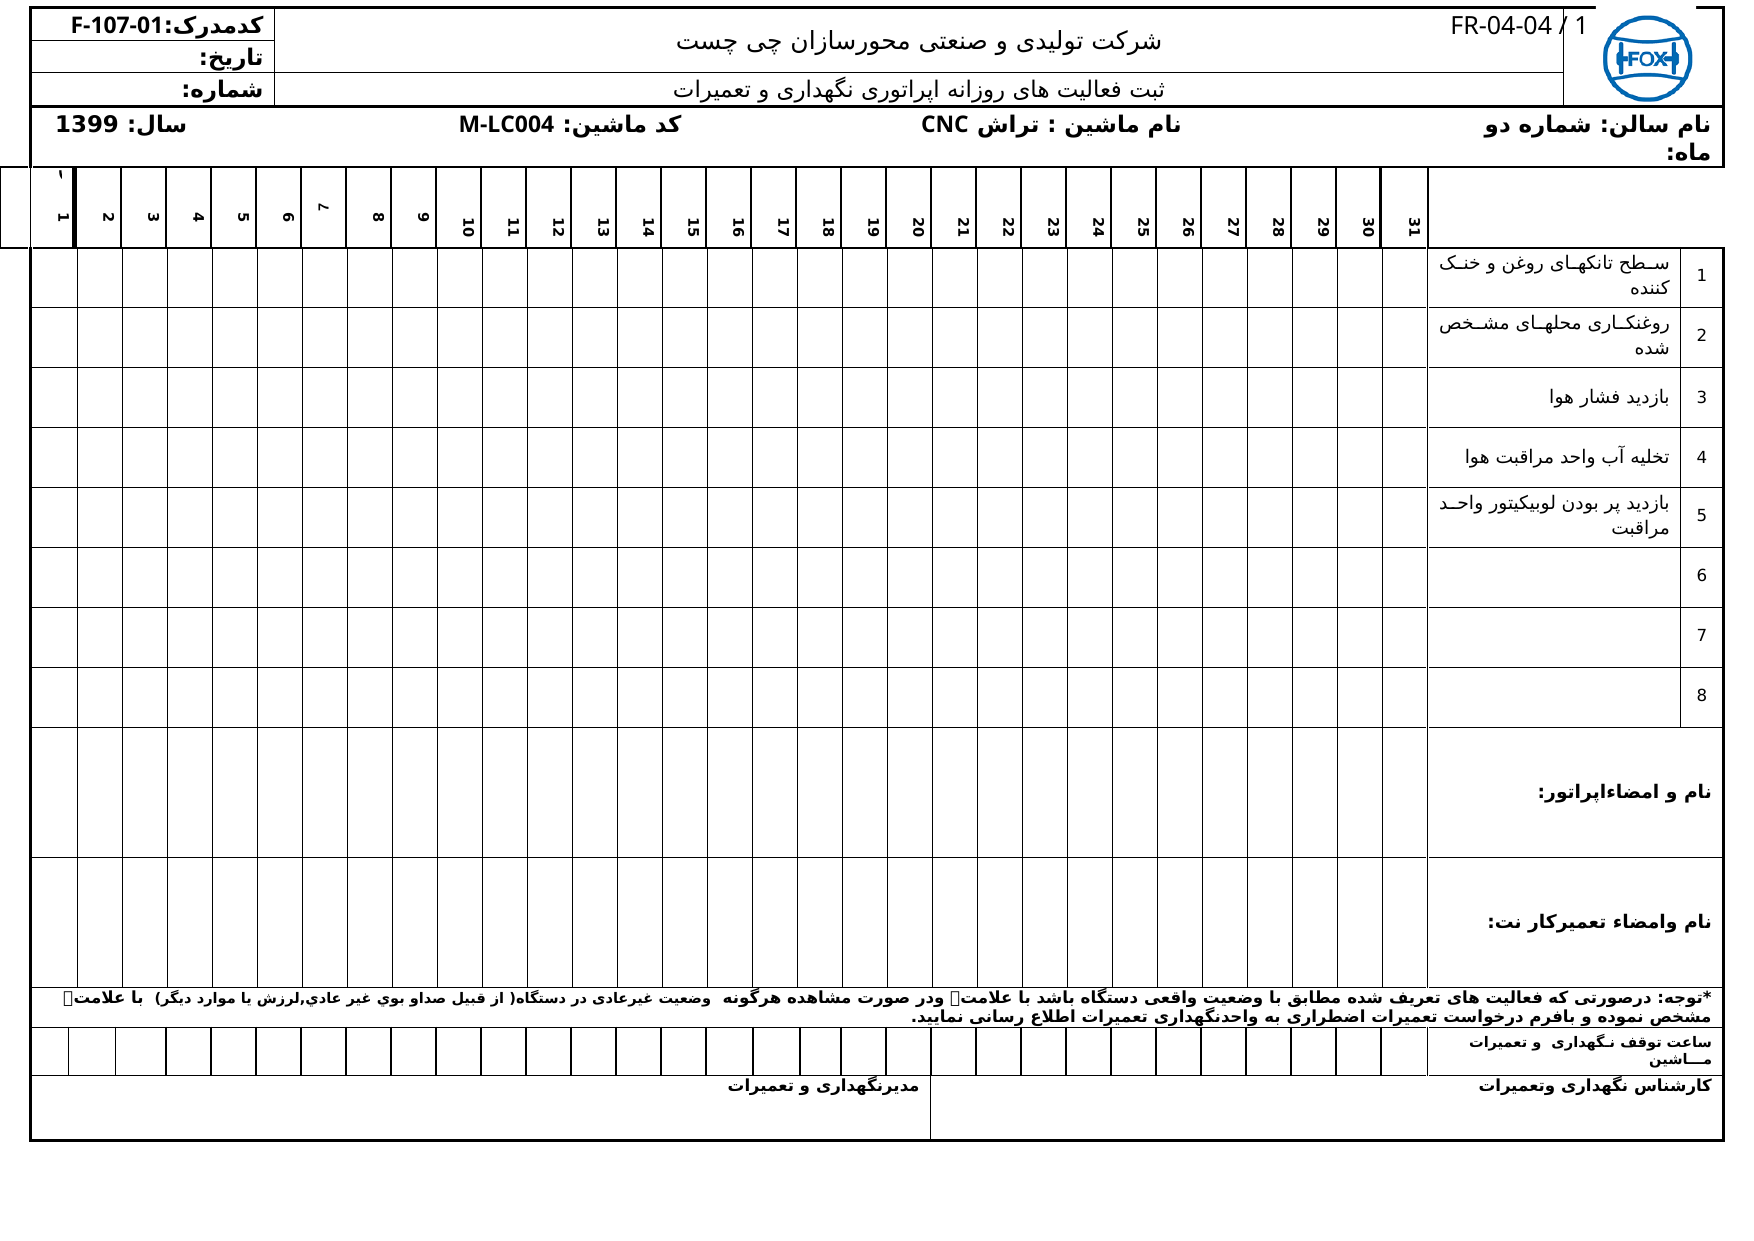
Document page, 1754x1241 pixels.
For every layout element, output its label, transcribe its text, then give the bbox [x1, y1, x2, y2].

table_cell [663, 368, 707, 427]
table_cell [257, 1028, 300, 1074]
table_cell [1338, 488, 1382, 547]
table_cell [753, 249, 797, 307]
table_cell بازدید فشار هوا [1428, 367, 1680, 427]
table_cell [843, 249, 887, 307]
table_cell [528, 728, 572, 857]
table_cell [1203, 249, 1247, 307]
table_cell [1158, 308, 1202, 367]
table_cell [168, 668, 212, 727]
table_cell [32, 1028, 68, 1074]
table_cell 4 [1681, 428, 1722, 487]
table_cell [437, 1028, 480, 1074]
table_cell [888, 608, 932, 667]
table_cell [393, 608, 437, 667]
table_cell [123, 608, 167, 667]
table_cell [1068, 608, 1112, 667]
table_cell [1383, 547, 1427, 607]
table_cell [663, 608, 707, 667]
table_cell [78, 308, 122, 367]
table_cell [1338, 668, 1382, 727]
table_cell [168, 548, 212, 607]
table_cell [1338, 608, 1382, 667]
table_cell 23 [1022, 168, 1065, 247]
table_cell [258, 608, 302, 667]
table_cell [663, 668, 707, 727]
table_cell [528, 428, 572, 487]
table_cell [753, 608, 797, 667]
table_cell [1113, 428, 1157, 487]
table_cell [1023, 858, 1067, 987]
table_cell [123, 428, 167, 487]
table_cell [348, 488, 392, 547]
table_cell [933, 488, 977, 547]
table_cell [78, 488, 122, 547]
table_cell [933, 668, 977, 727]
table_cell 11 [482, 168, 525, 247]
table_cell [1293, 368, 1337, 427]
table_cell [1248, 858, 1292, 987]
table_cell [1383, 307, 1427, 367]
table_cell [528, 308, 572, 367]
table_cell [798, 858, 842, 987]
table_cell [438, 858, 482, 987]
table_cell 8 [347, 168, 390, 247]
table_cell [978, 368, 1022, 427]
table_cell [527, 1028, 570, 1074]
table_cell [708, 488, 752, 547]
table_cell 9 [392, 168, 435, 247]
table_cell 10 [437, 168, 480, 247]
table_cell [393, 249, 437, 307]
table_cell [393, 428, 437, 487]
table_cell 29 [1292, 168, 1335, 247]
table_cell [438, 428, 482, 487]
table_cell [168, 858, 212, 987]
table_cell [843, 548, 887, 607]
table_cell [754, 1028, 799, 1074]
table_cell [1113, 308, 1157, 367]
table_cell [1383, 487, 1427, 547]
table_cell [1023, 728, 1067, 857]
table_cell [32, 368, 77, 427]
table_cell [888, 548, 932, 607]
table_cell [213, 548, 257, 607]
table_cell [842, 1028, 885, 1074]
table_cell [348, 858, 392, 987]
table_cell [663, 488, 707, 547]
table_cell [438, 548, 482, 607]
table_cell [438, 308, 482, 367]
table_cell 7 [1681, 608, 1722, 667]
table_cell [707, 1028, 752, 1074]
table_cell [348, 728, 392, 857]
table_cell [933, 728, 977, 857]
table_cell [1203, 728, 1247, 857]
table_cell *توجه: درصورتی که فعالیت های تعریف شده مطابق با وضعیت واقعی دستگاه باشد با علامت ودر صورت مشاهده هرگونه وضعیت غیرعادی در دستگاه( از قبيل صداو بوي غير عادي,لرزش يا موارد ديگر) با علامت مشخص نموده و بافرم درخواست تعمیرات اضطراری به واحدنگهداری تعمیرات اطلاع رسانی نمایید. [32, 987, 1722, 1027]
table_cell 22 [977, 168, 1020, 247]
table_cell [78, 548, 122, 607]
table_cell [978, 668, 1022, 727]
table_cell [708, 368, 752, 427]
table_cell [573, 488, 617, 547]
table_cell [123, 548, 167, 607]
table_cell 16 [707, 168, 750, 247]
table_cell [618, 728, 662, 857]
table_cell [1203, 548, 1247, 607]
table_cell [978, 548, 1022, 607]
table_cell [708, 249, 752, 307]
table_cell [708, 668, 752, 727]
table_cell [213, 368, 257, 427]
table_cell [798, 428, 842, 487]
table_cell [528, 488, 572, 547]
table_cell ساعت توقف نـگهداری و تعمیرات مـــاشین [1428, 1027, 1722, 1074]
table_cell [212, 1028, 255, 1074]
table_cell [573, 249, 617, 307]
table_cell [753, 308, 797, 367]
table_cell [393, 728, 437, 857]
table_cell [438, 728, 482, 857]
table_cell [1382, 1027, 1427, 1074]
table_cell [213, 488, 257, 547]
table_cell [1112, 1028, 1155, 1074]
table_cell [528, 249, 572, 307]
table_cell [303, 548, 347, 607]
table_cell [1203, 488, 1247, 547]
table_cell [933, 308, 977, 367]
table_cell [32, 608, 77, 667]
table_cell [303, 668, 347, 727]
table_cell [1113, 488, 1157, 547]
table_cell [168, 608, 212, 667]
table_cell [303, 249, 347, 307]
table_cell [348, 249, 392, 307]
table_cell [1248, 308, 1292, 367]
table_cell [258, 548, 302, 607]
table_cell [662, 1028, 705, 1074]
table_cell 5 [1681, 488, 1722, 547]
table_cell [123, 249, 167, 307]
table_cell [483, 488, 527, 547]
table_cell [753, 368, 797, 427]
table_cell [438, 249, 482, 307]
table_cell [1203, 858, 1247, 987]
table_cell [1023, 488, 1067, 547]
table_cell [123, 488, 167, 547]
table_cell [618, 488, 662, 547]
table_cell [618, 249, 662, 307]
table_cell [1428, 667, 1680, 727]
table_cell [1248, 249, 1292, 307]
table_cell [528, 668, 572, 727]
table_cell [618, 858, 662, 987]
table_cell [1293, 249, 1337, 307]
table_cell [483, 668, 527, 727]
table_cell [753, 428, 797, 487]
table_cell [1158, 668, 1202, 727]
table_cell [438, 488, 482, 547]
table_cell 27 [1202, 168, 1245, 247]
table_cell 28 [1247, 168, 1290, 247]
table_cell [978, 308, 1022, 367]
table_cell [348, 368, 392, 427]
table_cell [663, 548, 707, 607]
table_cell [393, 488, 437, 547]
table_cell [888, 858, 932, 987]
table_cell [213, 668, 257, 727]
table_cell [1158, 249, 1202, 307]
table_cell [1068, 368, 1112, 427]
table_cell [1158, 428, 1202, 487]
table_cell [708, 858, 752, 987]
table_cell [167, 1028, 210, 1074]
table_cell [1248, 368, 1292, 427]
table_cell [1203, 368, 1247, 427]
table_cell [32, 428, 77, 487]
table_cell [1068, 548, 1112, 607]
table_cell [618, 668, 662, 727]
table_cell 6 [257, 168, 300, 247]
table_cell [348, 428, 392, 487]
table_cell [843, 368, 887, 427]
table_cell [438, 608, 482, 667]
table_cell [888, 249, 932, 307]
table_cell [78, 428, 122, 487]
table_cell [303, 858, 347, 987]
table_cell [1293, 858, 1337, 987]
table_cell [483, 858, 527, 987]
table_cell [258, 858, 302, 987]
table_cell [888, 368, 932, 427]
table_cell نام سالن: شماره دو نام ماشین : تراش CNC کد ماشین: M-LC004 سال: 1399 ماه: [32, 108, 1722, 166]
table_cell [482, 1028, 525, 1074]
table_cell [1023, 428, 1067, 487]
table_cell [1383, 427, 1427, 487]
table_cell [1337, 1028, 1380, 1074]
table_cell [1068, 308, 1112, 367]
table_cell 15 [662, 168, 705, 247]
table_cell [1248, 488, 1292, 547]
table_cell [116, 1028, 165, 1074]
table_cell 3 [122, 168, 165, 247]
table_cell [843, 308, 887, 367]
table_cell مدیرنگهداری و تعمیرات [32, 1076, 930, 1139]
table_header شرکت تولیدی و صنعتی محورسازان چی چست [275, 9, 1563, 72]
table_cell [1113, 608, 1157, 667]
table_cell [78, 858, 122, 987]
table_cell [1428, 607, 1680, 667]
table_cell [303, 488, 347, 547]
table_cell [168, 368, 212, 427]
table_cell [978, 728, 1022, 857]
table_cell [708, 728, 752, 857]
table_cell [1068, 728, 1112, 857]
table_cell [1023, 608, 1067, 667]
table_cell 2 [77, 168, 120, 247]
table_cell [302, 1028, 345, 1074]
table_cell 3 [1681, 368, 1722, 427]
table_cell ثبت فعالیت های روزانه اپراتوری نگهداری و تعمیرات [275, 73, 1563, 105]
table_cell 2 [1681, 308, 1722, 367]
table_cell [483, 308, 527, 367]
table_cell [32, 247, 77, 307]
table_cell 25 [1112, 168, 1155, 247]
table_cell [573, 728, 617, 857]
table_cell [753, 488, 797, 547]
table_cell [1247, 1028, 1290, 1074]
table_cell [1338, 428, 1382, 487]
table_cell [348, 668, 392, 727]
table_cell [303, 728, 347, 857]
table_cell [618, 548, 662, 607]
table_cell [708, 548, 752, 607]
table_cell [1383, 367, 1427, 427]
table_cell [258, 368, 302, 427]
table_cell [528, 548, 572, 607]
table_cell [1338, 548, 1382, 607]
table_cell [1248, 608, 1292, 667]
table_cell [933, 368, 977, 427]
table_cell [348, 308, 392, 367]
table_cell 30 [1337, 168, 1379, 247]
table_cell [618, 368, 662, 427]
table_cell [78, 368, 122, 427]
table_cell 12 [527, 168, 570, 247]
table_cell [123, 668, 167, 727]
table_cell [1158, 608, 1202, 667]
table_cell [1113, 668, 1157, 727]
table_cell [843, 858, 887, 987]
table_cell [1293, 728, 1337, 857]
table_cell [348, 548, 392, 607]
table_cell [1383, 857, 1427, 987]
table_cell [1248, 668, 1292, 727]
table_cell [1293, 668, 1337, 727]
table_cell [708, 608, 752, 667]
table_cell [483, 428, 527, 487]
table_cell [78, 728, 122, 857]
table_cell [888, 428, 932, 487]
table_cell [1293, 308, 1337, 367]
table_cell [663, 428, 707, 487]
table_cell [1428, 547, 1680, 607]
table_cell [1293, 608, 1337, 667]
table_cell 5 [212, 168, 255, 247]
table_cell [213, 608, 257, 667]
table_cell [258, 668, 302, 727]
picture [1595, 6, 1697, 105]
table_cell [573, 368, 617, 427]
table_cell [978, 488, 1022, 547]
table_cell [1203, 428, 1247, 487]
table_cell [798, 368, 842, 427]
table_cell [1203, 608, 1247, 667]
table_cell [618, 308, 662, 367]
table_cell [123, 308, 167, 367]
table_cell [933, 858, 977, 987]
table_header [1564, 9, 1595, 105]
table_cell [1158, 728, 1202, 857]
table_cell [32, 858, 77, 987]
table_cell [1113, 858, 1157, 987]
table_cell [348, 608, 392, 667]
table_cell [78, 249, 122, 307]
table_cell [1023, 368, 1067, 427]
table_cell [933, 608, 977, 667]
table_cell [573, 308, 617, 367]
table_cell [1158, 548, 1202, 607]
table_cell [123, 728, 167, 857]
table_cell [933, 428, 977, 487]
table_cell [32, 728, 77, 857]
table_cell [168, 308, 212, 367]
table_cell [438, 668, 482, 727]
table_cell [1248, 728, 1292, 857]
table_cell 18 [797, 168, 840, 247]
table_cell [1113, 548, 1157, 607]
table_cell [708, 308, 752, 367]
table_cell [1383, 667, 1427, 727]
table_cell 26 [1157, 168, 1200, 247]
table_cell کارشناس نگهداری وتعمیرات [931, 1075, 1722, 1139]
table_cell [1157, 1028, 1200, 1074]
table_header کدمدرک:F-107-01 [32, 9, 274, 40]
table_cell [933, 249, 977, 307]
table_cell [801, 1028, 840, 1074]
table_cell [1068, 249, 1112, 307]
table_cell [798, 608, 842, 667]
table_cell [1202, 1028, 1245, 1074]
table_cell 21 [932, 168, 975, 247]
table_cell [393, 368, 437, 427]
table_cell [393, 668, 437, 727]
table_cell [753, 858, 797, 987]
table_cell [753, 668, 797, 727]
table_cell 20 [887, 168, 930, 247]
table_cell [573, 428, 617, 487]
table_cell [1203, 308, 1247, 367]
table_header [1697, 9, 1722, 105]
table_cell [843, 728, 887, 857]
table_cell [303, 428, 347, 487]
table_cell تخلیه آب واحد مراقبت هوا [1428, 427, 1680, 487]
table_cell [303, 308, 347, 367]
table_cell [1338, 308, 1382, 367]
table_cell [1338, 249, 1382, 307]
table_cell [483, 608, 527, 667]
table_cell [168, 488, 212, 547]
table_cell [1383, 727, 1427, 857]
table_cell [1158, 858, 1202, 987]
table_cell [977, 1028, 1020, 1074]
table_cell [258, 488, 302, 547]
table_cell [573, 858, 617, 987]
table_cell [617, 1028, 660, 1074]
table_cell روغنکاری محلهای مشخص شده [1428, 307, 1680, 367]
table_cell [393, 858, 437, 987]
table_cell [798, 249, 842, 307]
table_cell [213, 249, 257, 307]
table_cell [1383, 247, 1427, 307]
table_cell [1292, 1028, 1335, 1074]
table_cell [123, 858, 167, 987]
table_cell [753, 728, 797, 857]
table_cell [978, 608, 1022, 667]
table_cell [1113, 249, 1157, 307]
table_cell [1248, 428, 1292, 487]
table_cell [1338, 368, 1382, 427]
table_cell [303, 368, 347, 427]
table_cell [168, 728, 212, 857]
table_cell [483, 249, 527, 307]
table_cell [978, 249, 1022, 307]
table_cell [213, 308, 257, 367]
table_cell [843, 668, 887, 727]
table_cell [392, 1028, 435, 1074]
table_cell [213, 728, 257, 857]
table_cell [708, 428, 752, 487]
table_cell [258, 308, 302, 367]
table_cell [798, 548, 842, 607]
table_cell 24 [1067, 168, 1110, 247]
table_cell [483, 548, 527, 607]
table_cell [798, 308, 842, 367]
table_cell [1022, 1028, 1065, 1074]
table_cell [528, 858, 572, 987]
table_cell [932, 1028, 975, 1074]
table_cell [843, 488, 887, 547]
table_cell [843, 428, 887, 487]
table_cell [1068, 428, 1112, 487]
table_cell [1383, 607, 1427, 667]
table_cell [978, 428, 1022, 487]
table_cell [258, 728, 302, 857]
table_cell [1113, 368, 1157, 427]
table_cell [303, 608, 347, 667]
table_cell 4 [167, 168, 210, 247]
table_cell [258, 249, 302, 307]
table_cell [798, 728, 842, 857]
table_cell [573, 668, 617, 727]
table_cell [1293, 488, 1337, 547]
table_cell [78, 668, 122, 727]
table_cell [887, 1028, 930, 1074]
table_cell [32, 308, 77, 367]
table_cell [1338, 858, 1382, 987]
table_cell [888, 308, 932, 367]
table_cell [1158, 368, 1202, 427]
table_cell نام وامضاء تعمیرکار نت: [1428, 857, 1722, 987]
table_cell بازدید پر بودن لوبیکیتور واحد مراقبت [1428, 487, 1680, 547]
table_cell [798, 668, 842, 727]
table_cell 17 [752, 168, 795, 247]
table_cell [483, 728, 527, 857]
table_cell [1023, 548, 1067, 607]
table_cell [1068, 488, 1112, 547]
table_cell [618, 428, 662, 487]
table_cell 19 [842, 168, 885, 247]
table_cell [483, 368, 527, 427]
table_cell [618, 608, 662, 667]
table_cell 7 [302, 168, 345, 247]
table_cell نام و امضاءاپراتور: [1428, 727, 1722, 857]
table_cell شماره: [32, 73, 274, 105]
table_cell [663, 249, 707, 307]
table_cell [123, 368, 167, 427]
table_cell [32, 548, 77, 607]
table_cell [933, 548, 977, 607]
table_cell 8 [1681, 668, 1722, 727]
table_cell [573, 608, 617, 667]
table_cell [1023, 249, 1067, 307]
table_cell [1068, 858, 1112, 987]
table_cell [1113, 728, 1157, 857]
table_cell [663, 308, 707, 367]
table_cell [1203, 668, 1247, 727]
table_cell [663, 858, 707, 987]
table_cell [978, 858, 1022, 987]
table_cell 6 [1681, 548, 1722, 607]
table_cell [168, 249, 212, 307]
table_cell [168, 428, 212, 487]
table_cell 13 [572, 168, 615, 247]
table_cell [572, 1028, 615, 1074]
table_cell [888, 488, 932, 547]
table_cell 31 [1382, 168, 1427, 247]
table_cell [438, 368, 482, 427]
table_cell [663, 728, 707, 857]
table_cell [258, 428, 302, 487]
table_cell 1 [1681, 249, 1722, 307]
table_cell [528, 608, 572, 667]
table_cell [78, 608, 122, 667]
table_cell [393, 548, 437, 607]
table_cell [798, 488, 842, 547]
table_cell تاریخ: [32, 41, 274, 72]
table_cell [1293, 428, 1337, 487]
table_cell [1293, 548, 1337, 607]
table_cell [1067, 1028, 1110, 1074]
table_cell [1248, 548, 1292, 607]
table_cell [753, 548, 797, 607]
table_cell [347, 1028, 390, 1074]
table_cell [69, 1028, 115, 1074]
table_cell [1158, 488, 1202, 547]
table_cell [213, 858, 257, 987]
table_cell [213, 428, 257, 487]
table_cell [888, 668, 932, 727]
table_cell [32, 488, 77, 547]
table_cell 14 [617, 168, 660, 247]
table_cell 1 [31, 166, 72, 247]
table_cell [573, 548, 617, 607]
table_cell [843, 608, 887, 667]
table_cell [1023, 668, 1067, 727]
table_cell سطح تانکهای روغن و خنک کننده [1428, 249, 1680, 307]
table_cell [32, 668, 77, 727]
table_cell [1068, 668, 1112, 727]
table_cell [1338, 728, 1382, 857]
table_cell [1023, 308, 1067, 367]
table_cell [888, 728, 932, 857]
table_cell [528, 368, 572, 427]
table_cell [393, 308, 437, 367]
